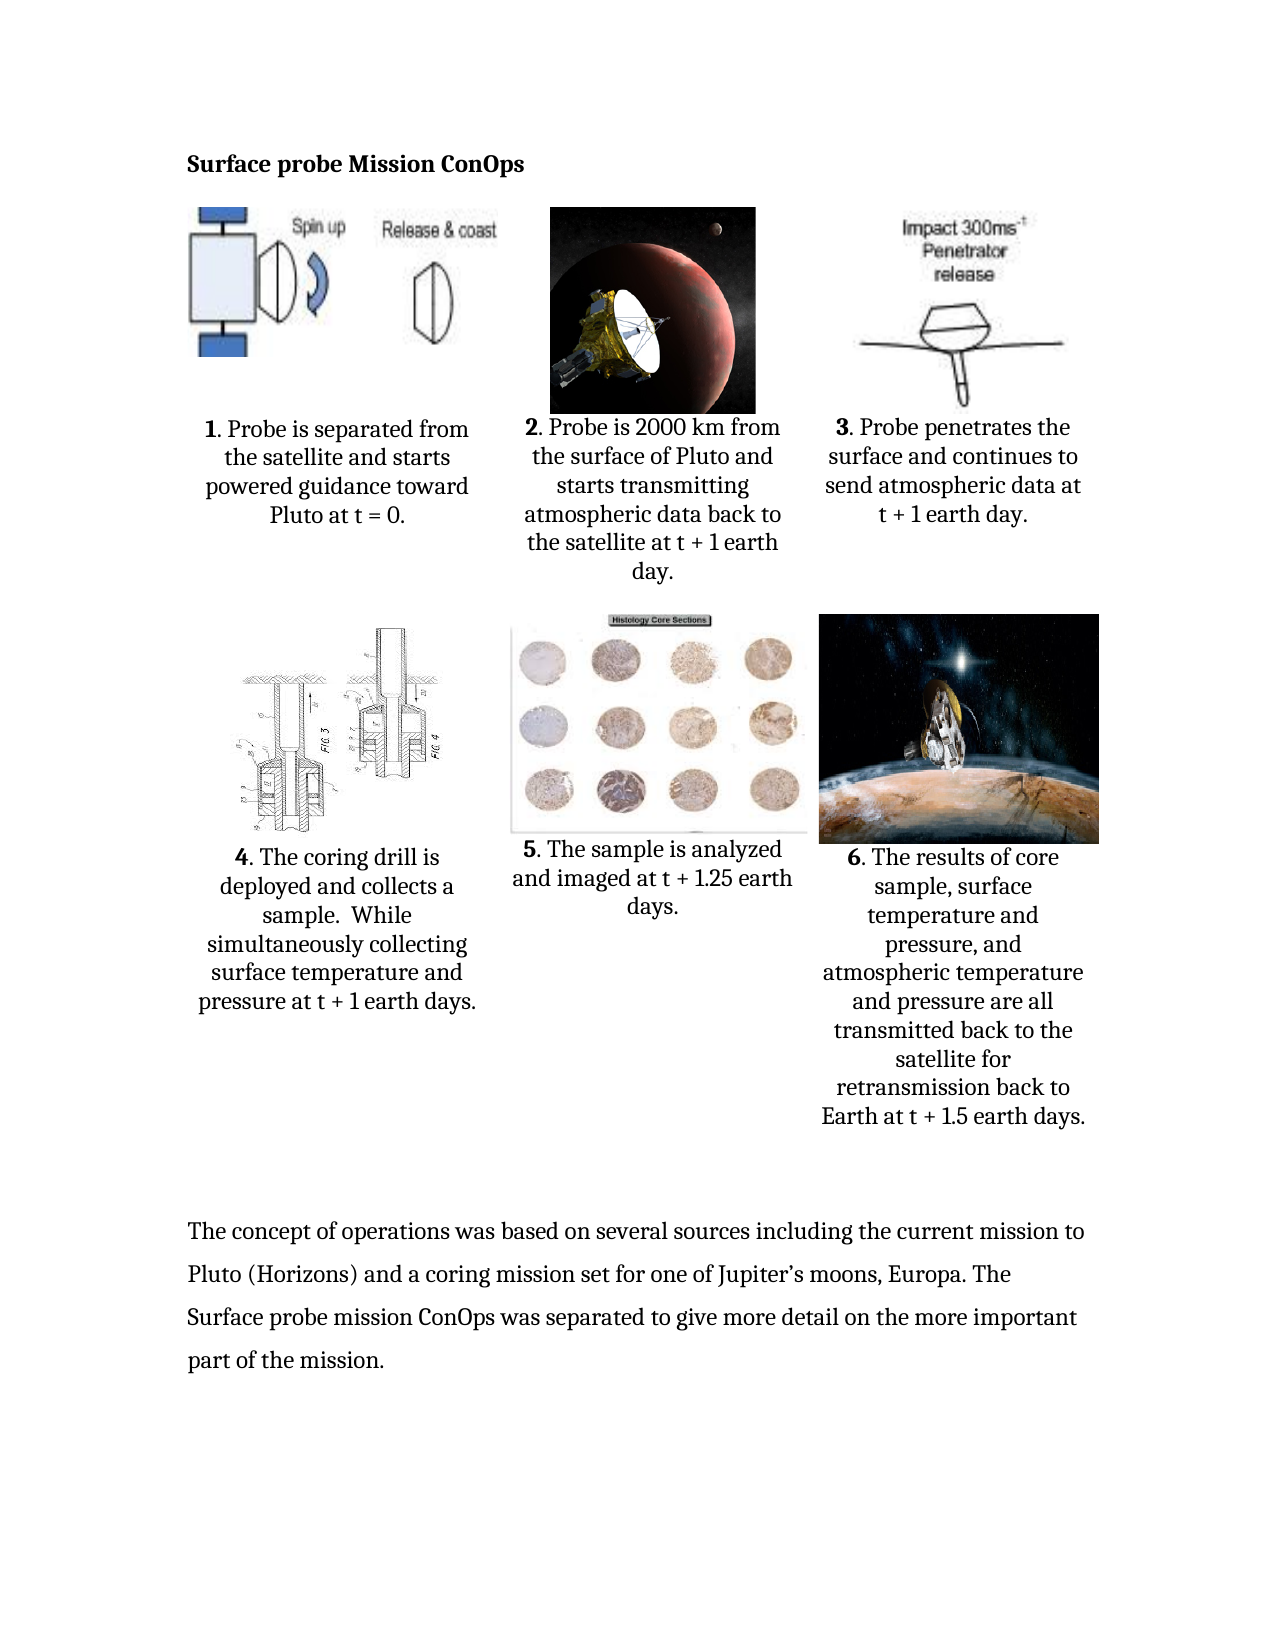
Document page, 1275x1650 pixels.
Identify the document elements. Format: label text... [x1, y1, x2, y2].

picture [509, 614, 808, 835]
table_cell 6. The results of core sample, surface temperature and pressure, and atmospheric temperature and pressure are all transmitted back to the satellite for retransmission back to Earth at t + 1.5 earth days. [808, 586, 1099, 1131]
picture [187, 207, 498, 357]
table_header 3. Probe penetrates the surface and continues to send atmospheric data at t + 1 earth day. [808, 179, 1099, 586]
table_header 2. Probe is 2000 km from the surface of Pluto and starts transmitting atmospheric data back to the satellite at t + 1 earth day. [498, 179, 807, 586]
picture [837, 207, 1069, 414]
text The concept of operations was based on several sources including the current mission to Pluto (Horizons) and a coring mission set for one of Jupiter’s moons, Europa. The Surface probe mission ConOps was separated to give more detail on the more important part of the mission. [187, 1217, 1087, 1375]
picture [221, 614, 453, 844]
table_cell 4. The coring drill is deployed and collects a sample. While simultaneously collecting surface temperature and pressure at t + 1 earth days. [176, 586, 498, 1131]
picture [550, 207, 756, 414]
text Surface probe Mission ConOps [187, 150, 1087, 179]
picture [818, 614, 1099, 844]
table_header 1. Probe is separated from the satellite and starts powered guidance toward Pluto at t = 0. [176, 179, 498, 586]
table_cell 5. The sample is analyzed and imaged at t + 1.25 earth days. [498, 586, 807, 1131]
